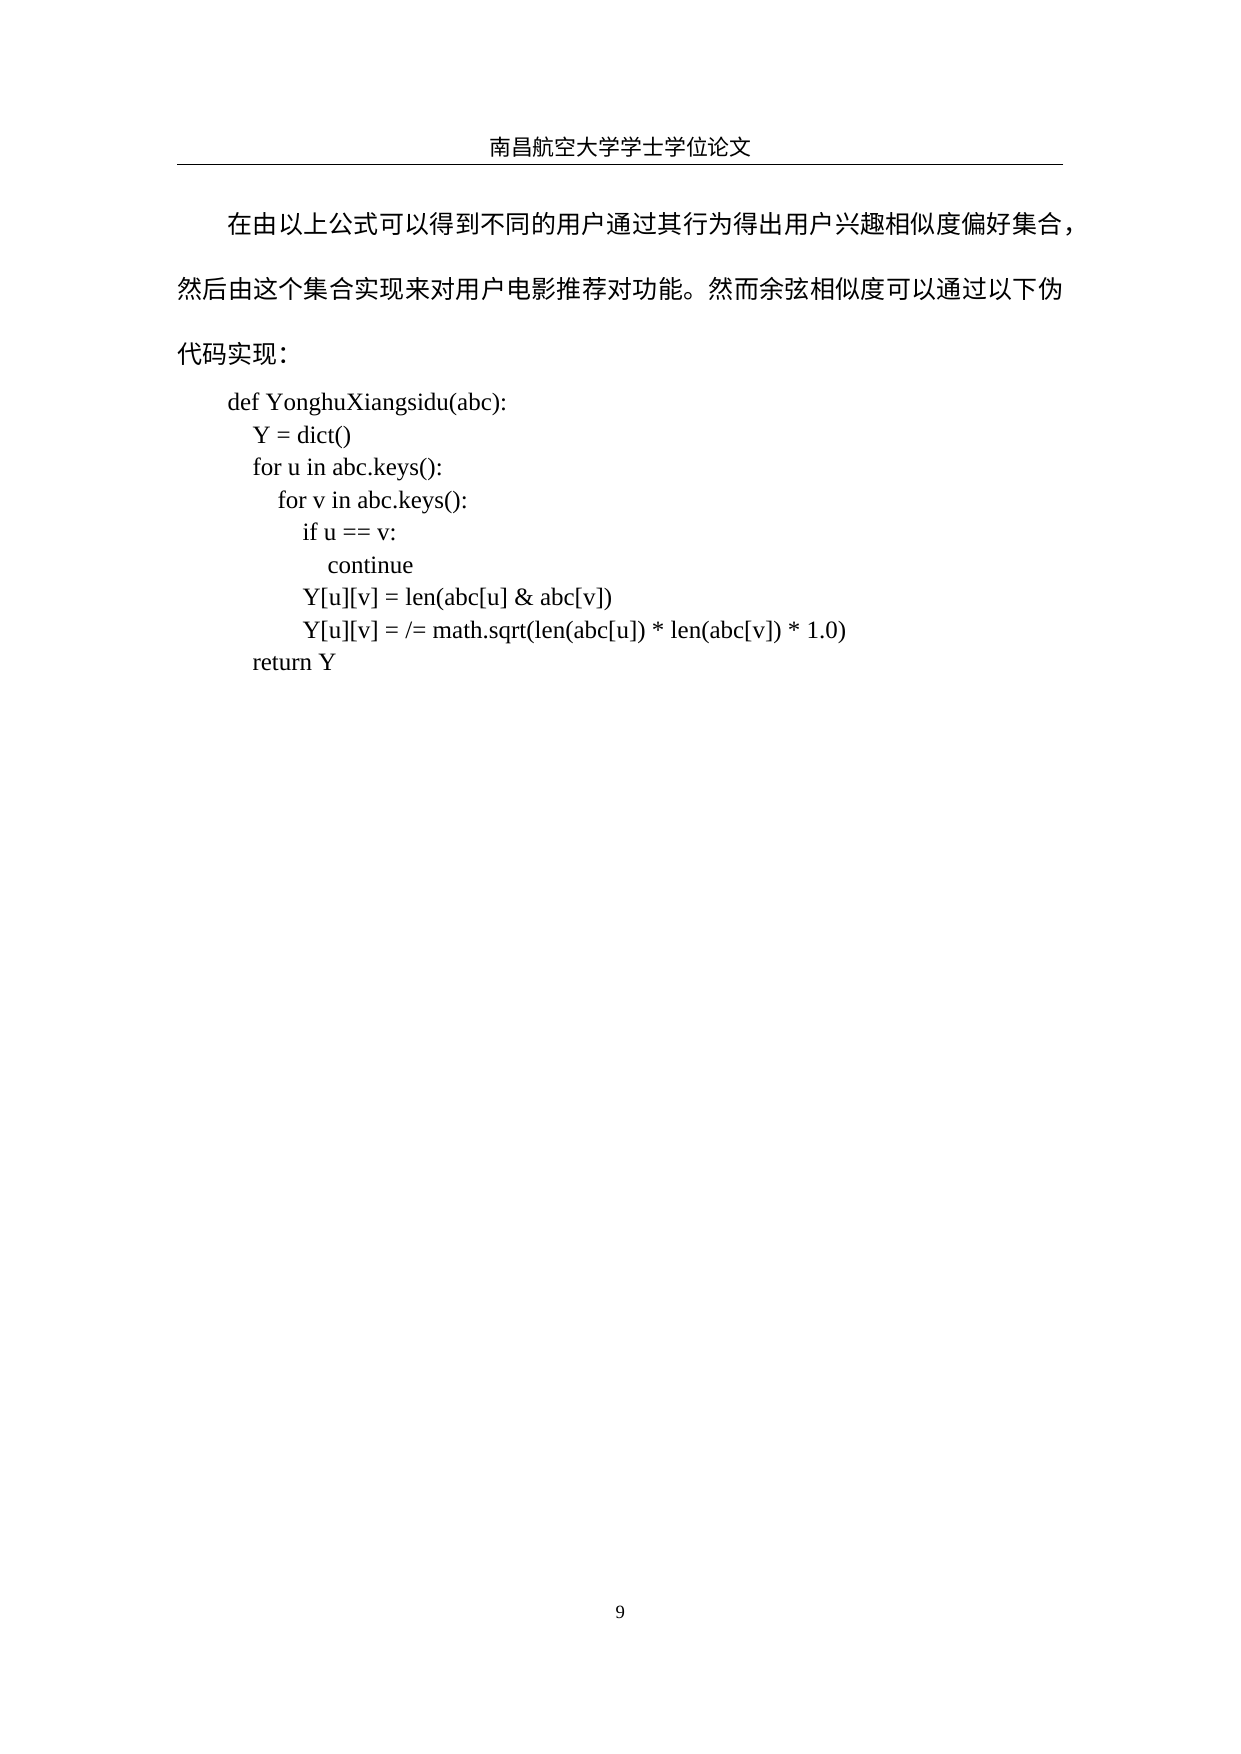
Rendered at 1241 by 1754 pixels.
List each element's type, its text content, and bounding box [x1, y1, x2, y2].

text for u in abc.keys(): [177, 450, 1063, 483]
text 在由以上公式可以得到不同的用户通过其行为得出用户兴趣相似度偏好集合，然后由这个集合实现来对用户电影推荐对功能。然而余弦相似度可以通过以下伪代码实现： [177, 190, 1063, 385]
text def YonghuXiangsidu(abc): [177, 385, 1063, 418]
text for v in abc.keys(): [177, 483, 1063, 515]
text if u == v: [177, 515, 1063, 548]
text return Y [177, 645, 1063, 678]
text Y[u][v] = len(abc[u] & abc[v]) [177, 580, 1063, 613]
text Y[u][v] = /= math.sqrt(len(abc[u]) * len(abc[v]) * 1.0) [177, 613, 1063, 645]
text continue [177, 548, 1063, 580]
text Y = dict() [177, 418, 1063, 450]
